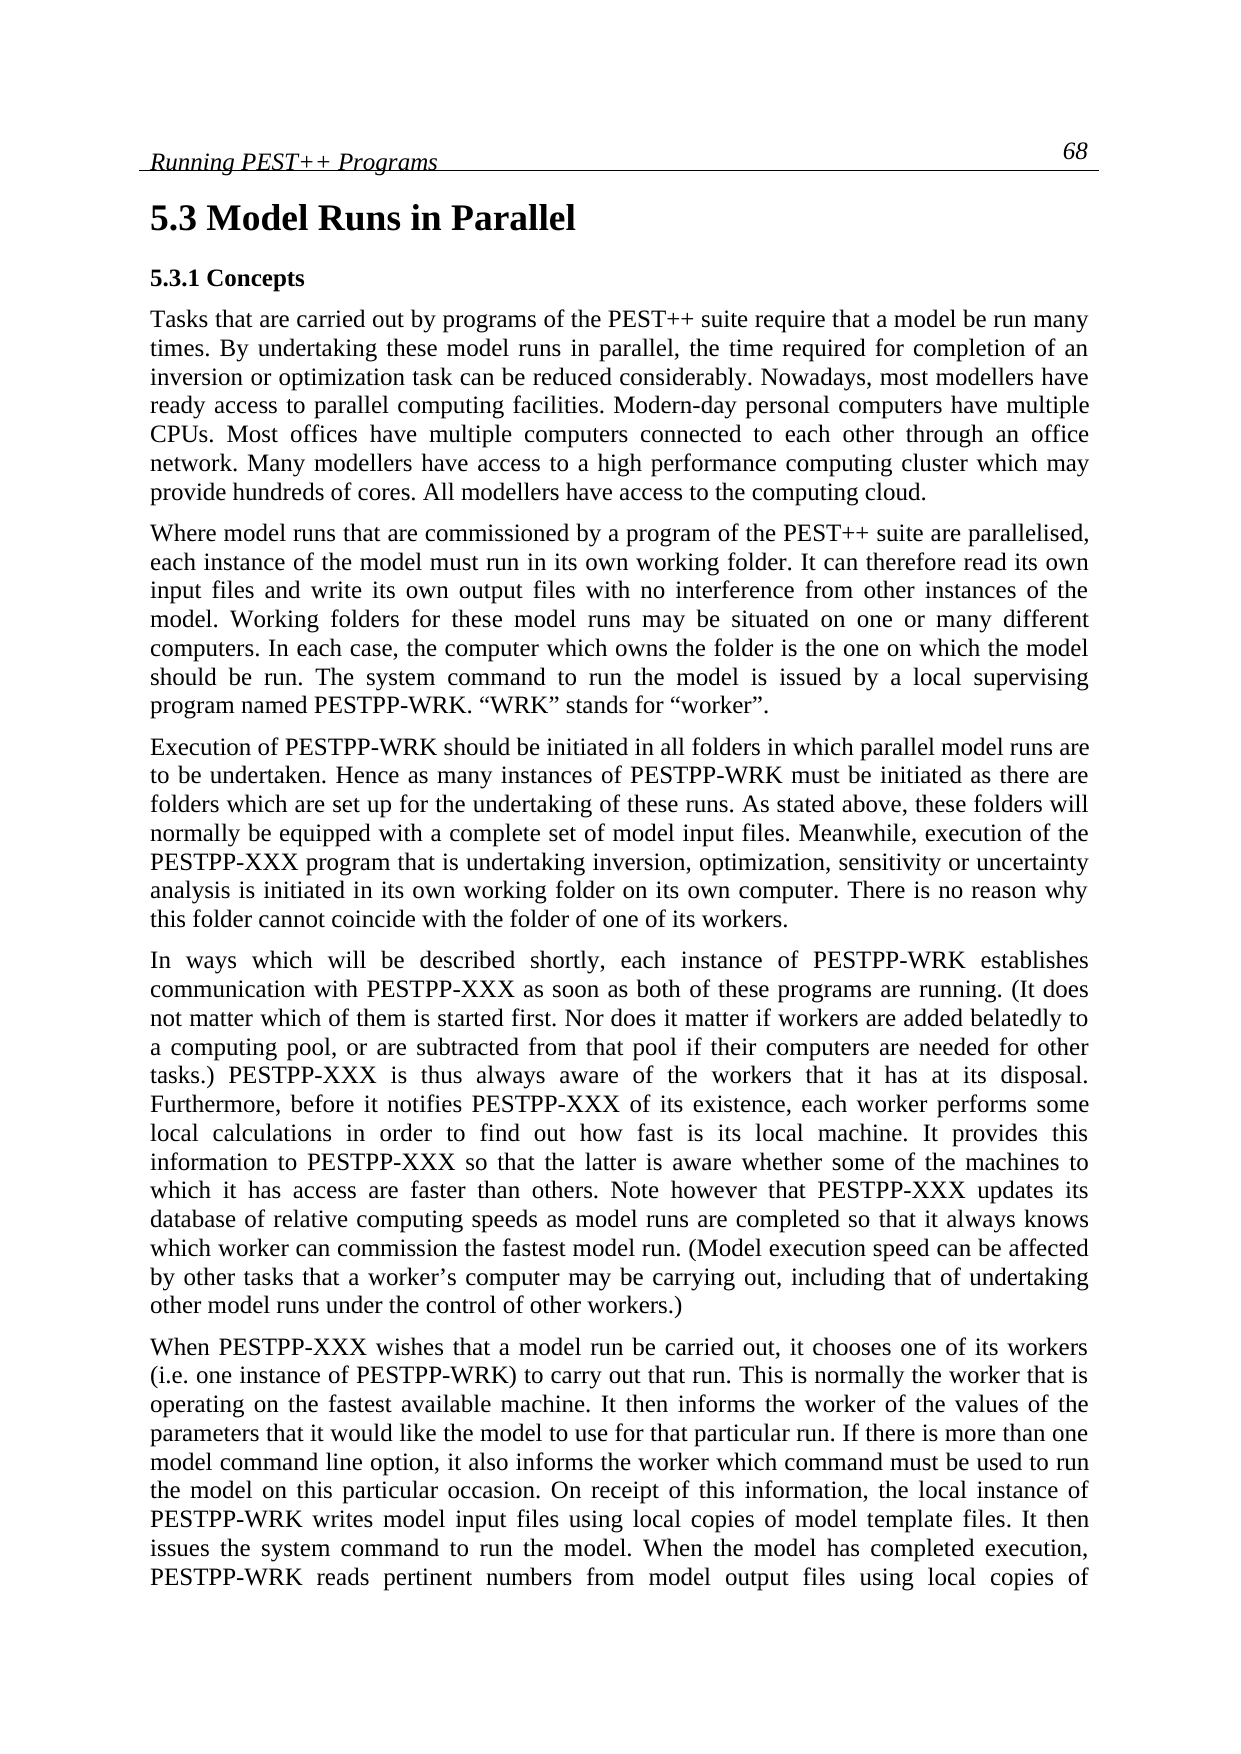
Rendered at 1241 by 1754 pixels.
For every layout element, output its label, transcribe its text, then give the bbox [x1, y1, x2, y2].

text In ways which will be described shortly, each instance of PESTPP-WRK establishes communication with PESTPP-XXX as soon as both of these programs are running. (It does not matter which of them is started first. Nor does it matter if workers are added belatedly to a computing pool, or are subtracted from that pool if their computers are needed for other tasks.) PESTPP-XXX is thus always aware of the workers that it has at its disposal. Furthermore, before it notifies PESTPP-XXX of its existence, each worker performs some local calculations in order to find out how fast is its local machine. It provides this information to PESTPP-XXX so that the latter is aware whether some of the machines to which it has access are faster than others. Note however that PESTPP-XXX updates its database of relative computing speeds as model runs are completed so that it always knows which worker can commission the fastest model run. (Model execution speed can be affected by other tasks that a worker’s computer may be carrying out, including that of undertaking other model runs under the control of other workers.) [150, 946, 1090, 1319]
subtitle 5.3.1 Concepts [150, 263, 1090, 292]
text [150, 1332, 1090, 1591]
text Where model runs that are commissioned by a program of the PEST++ suite are parallelised, each instance of the model must run in its own working folder. It can therefore read its own input files and write its own output files with no interference from other instances of the model. Working folders for these model runs may be situated on one or many different computers. In each case, the computer which owns the folder is the one on which the model should be run. The system command to run the model is issued by a local supervising program named PESTPP-WRK. “WRK” stands for “worker”. [150, 518, 1090, 719]
text Tasks that are carried out by programs of the PEST++ suite require that a model be run many times. By undertaking these model runs in parallel, the time required for completion of an inversion or optimization task can be reduced considerably. Nowadays, most modellers have ready access to parallel computing facilities. Modern-day personal computers have multiple CPUs. Most offices have multiple computers connected to each other through an office network. Many modellers have access to a high performance computing cluster which may provide hundreds of cores. All modellers have access to the computing cloud. [150, 304, 1090, 506]
text Execution of PESTPP-WRK should be initiated in all folders in which parallel model runs are to be undertaken. Hence as many instances of PESTPP-WRK must be initiated as there are folders which are set up for the undertaking of these runs. As stated above, these folders will normally be equipped with a complete set of model input files. Meanwhile, execution of the PESTPP-XXX program that is undertaking inversion, optimization, sensitivity or uncertainty analysis is initiated in its own working folder on its own computer. There is no reason why this folder cannot coincide with the folder of one of its workers. [150, 732, 1090, 933]
subtitle 5.3 Model Runs in Parallel [150, 195, 1090, 238]
